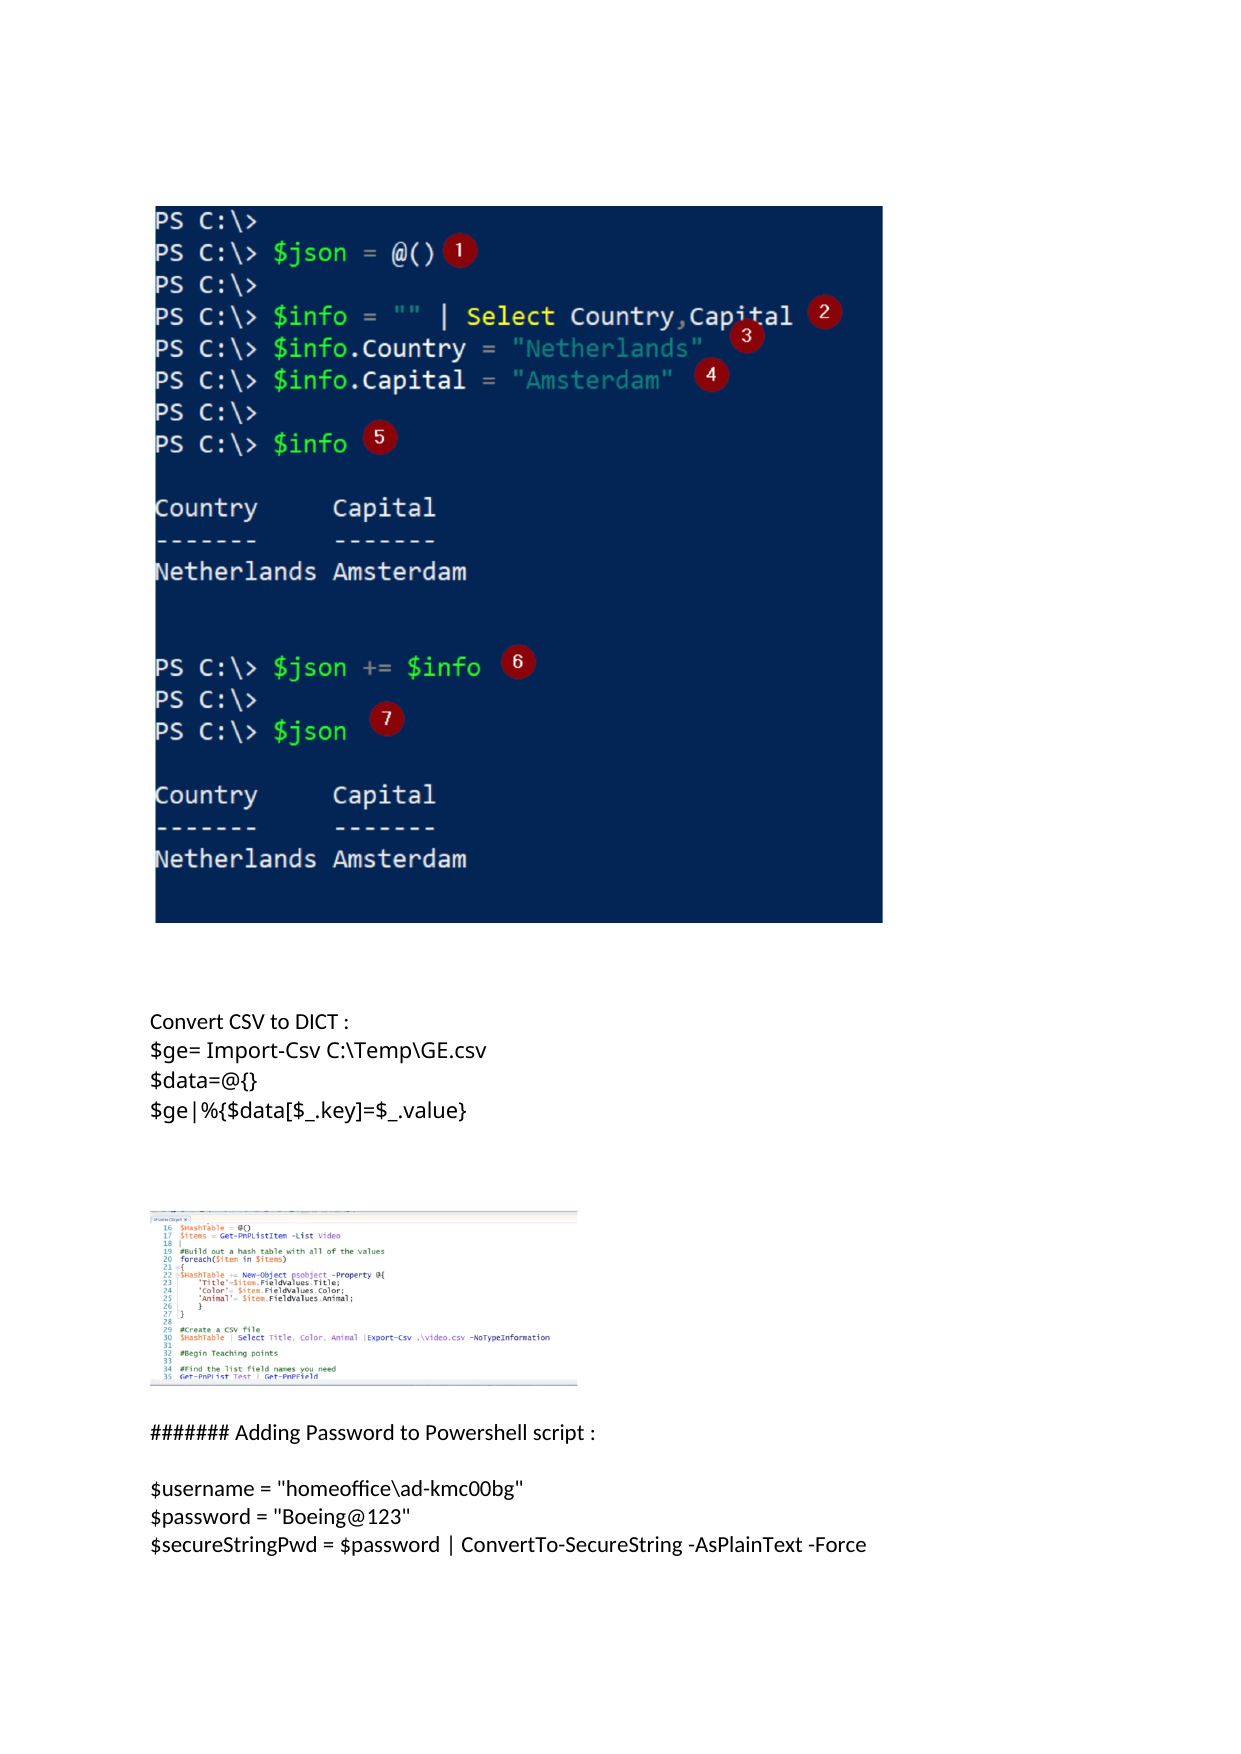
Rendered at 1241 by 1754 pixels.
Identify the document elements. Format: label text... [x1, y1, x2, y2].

text Convert CSV to DICT : [150, 1007, 1090, 1035]
text ####### Adding Password to Powershell script : [150, 1418, 1090, 1446]
text $data=@{} [150, 1065, 1090, 1094]
text $ge|%{$data[$_.key]=$_.value} [150, 1094, 1090, 1124]
text $username = "homeoffice\ad-kmc00bg" [150, 1474, 1090, 1502]
picture [150, 206, 883, 923]
text $password = "Boeing@123" [150, 1502, 1090, 1530]
text $ge= Import-Csv C:\Temp\GE.csv [150, 1035, 1090, 1065]
text $secureStringPwd = $password | ConvertTo-SecureString -AsPlainText -Force [150, 1530, 1090, 1558]
picture [150, 1208, 578, 1390]
